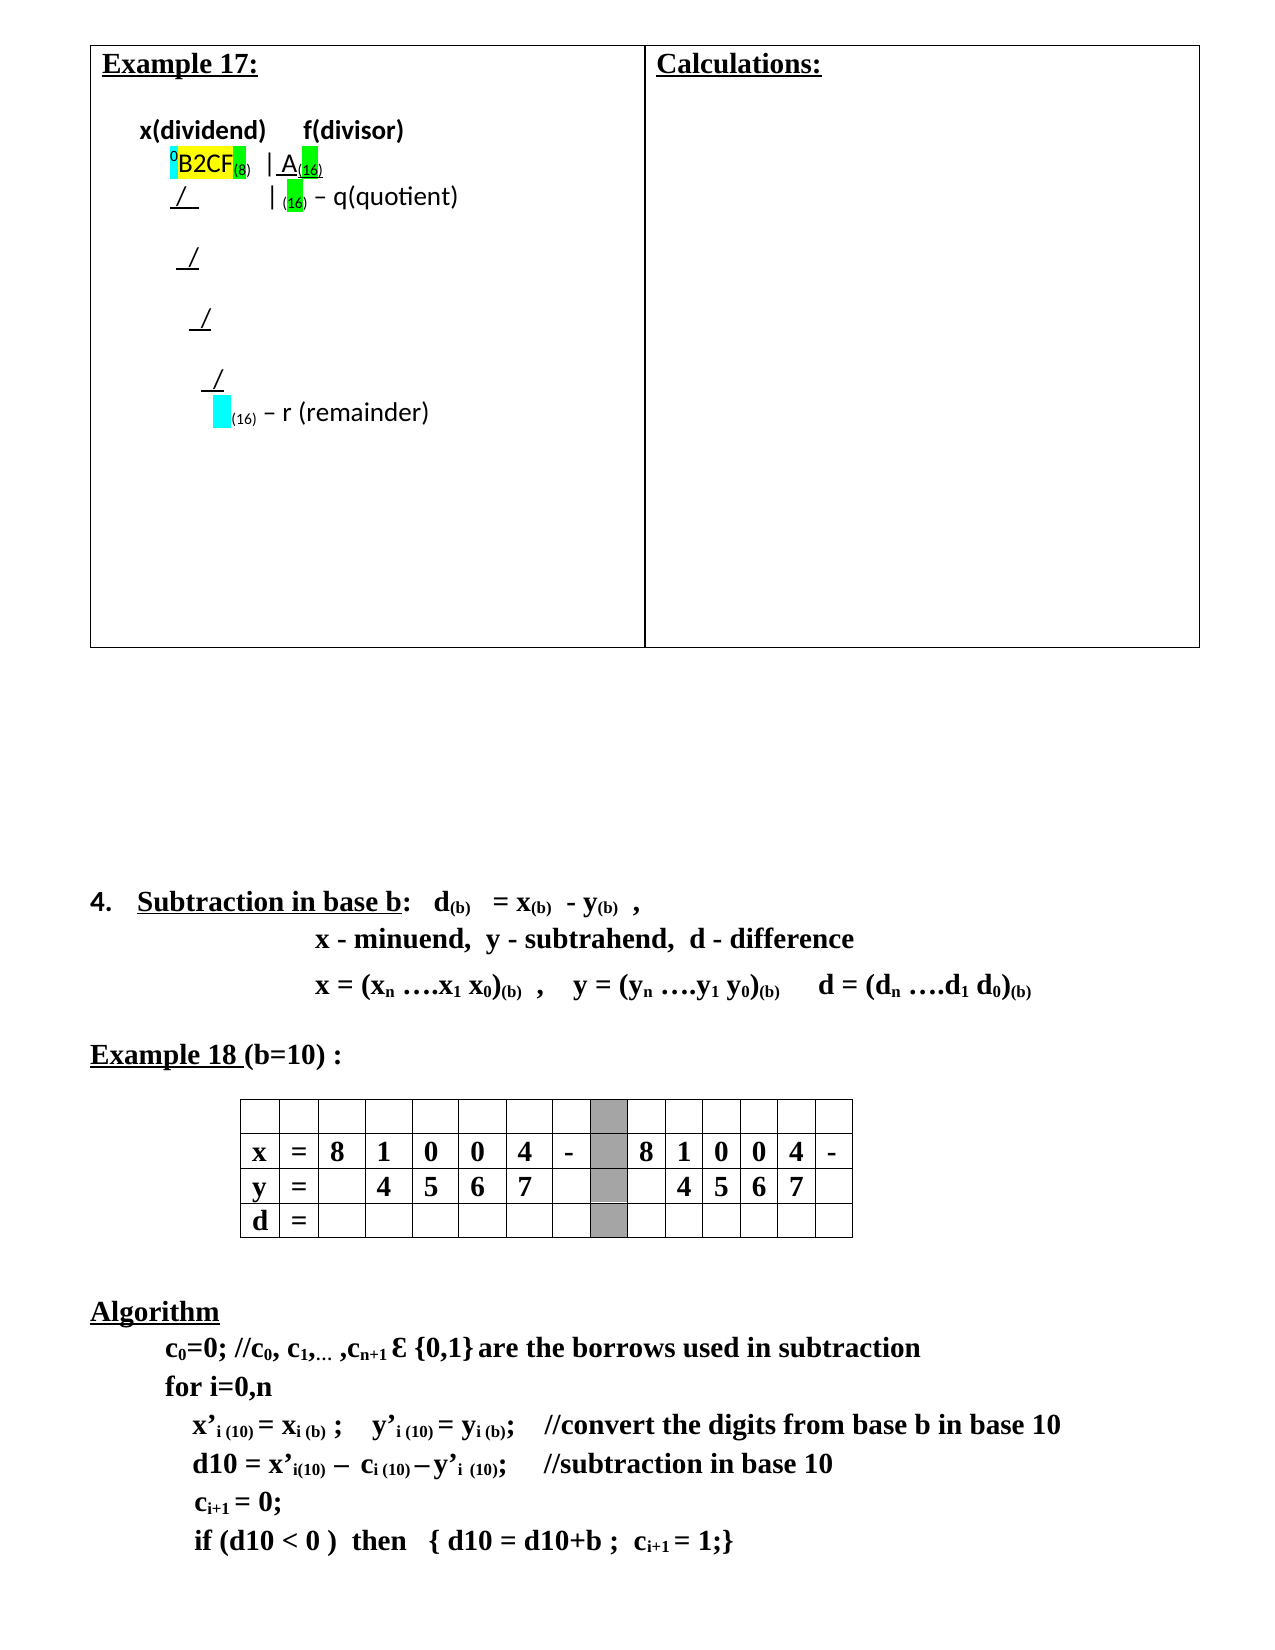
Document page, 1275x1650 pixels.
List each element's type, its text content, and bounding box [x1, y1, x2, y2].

table_cell x [241, 1134, 279, 1168]
table_cell 0 [741, 1134, 777, 1168]
table_cell [703, 1204, 740, 1237]
table_cell [319, 1204, 365, 1237]
table_header [741, 1100, 777, 1133]
table_cell 1 [366, 1134, 412, 1168]
table_cell d [241, 1204, 279, 1237]
table_cell 0 [413, 1134, 458, 1168]
table_header [816, 1100, 852, 1133]
table_cell [553, 1169, 590, 1202]
table_cell [628, 1169, 665, 1202]
table_cell 8 [319, 1134, 365, 1168]
table_cell 4 [366, 1169, 412, 1202]
table_cell - [816, 1134, 852, 1168]
text if (d10 < 0 ) then { d10 = d10+b ; ci+1 = 1;} [90, 1523, 1200, 1557]
table_cell [366, 1204, 412, 1237]
table_cell [628, 1204, 665, 1237]
table_cell [778, 1204, 815, 1237]
text c0=0; //c0, c1,… ,cn+1 Ԑ {0,1} are the borrows used in subtraction [90, 1330, 1200, 1364]
table_cell 4 [666, 1169, 702, 1202]
table_cell 1 [666, 1134, 702, 1168]
list Subtraction in base b: d(b) = x(b) - y(b) , [90, 883, 1200, 918]
table_header [591, 1100, 627, 1133]
table_cell y [241, 1169, 279, 1202]
text d10 = x’i(10) – ci (10) – y’i (10); //subtraction in base 10 [90, 1446, 1200, 1479]
text for i=0,n [90, 1369, 1200, 1402]
table_cell 5 [413, 1169, 458, 1202]
table_cell [413, 1204, 458, 1237]
table_cell 5 [703, 1169, 740, 1202]
table_cell 6 [459, 1169, 506, 1202]
table_cell [459, 1204, 506, 1237]
table_cell [741, 1204, 777, 1237]
table_cell [319, 1169, 365, 1202]
table_cell = [280, 1169, 318, 1202]
text x’i (10) = xi (b) ; y’i (10) = yi (b); //convert the digits from base b in base 10 [90, 1407, 1200, 1441]
table_cell 8 [628, 1134, 665, 1168]
table_cell 4 [778, 1134, 815, 1168]
table_header [413, 1100, 458, 1133]
table_cell [591, 1169, 627, 1202]
table_cell [507, 1204, 552, 1237]
table_header [507, 1100, 552, 1133]
table_header [778, 1100, 815, 1133]
table_cell = [280, 1134, 318, 1168]
table_header [319, 1100, 365, 1133]
table_cell [591, 1134, 627, 1168]
table_cell 4 [507, 1134, 552, 1168]
table_header [459, 1100, 506, 1133]
table_cell 6 [741, 1169, 777, 1202]
table_cell 0 [703, 1134, 740, 1168]
text ci+1 = 0; [165, 1484, 1200, 1518]
table_header [666, 1100, 702, 1133]
table_cell [553, 1204, 590, 1237]
table_cell [816, 1204, 852, 1237]
table_cell 0 [459, 1134, 506, 1168]
table_header [553, 1100, 590, 1133]
table_header [241, 1100, 279, 1133]
table_cell = [280, 1204, 318, 1237]
table_cell [666, 1204, 702, 1237]
text x = (xn ….x1 x0)(b) , y = (yn ….y1 y0)(b) d = (dn ….d1 d0)(b) [240, 967, 1200, 1001]
text Algorithm [90, 1294, 1200, 1328]
table_header [366, 1100, 412, 1133]
table_cell [591, 1204, 627, 1237]
table_header [280, 1100, 318, 1133]
table_cell [816, 1169, 852, 1202]
table_cell 7 [778, 1169, 815, 1202]
text Example 18 (b=10) : [90, 1037, 1200, 1071]
table_cell 7 [507, 1169, 552, 1202]
table_header [703, 1100, 740, 1133]
table_header Calculations: [646, 46, 1199, 647]
list x - minuend, y - subtrahend, d - difference [287, 921, 1200, 954]
table_cell - [553, 1134, 590, 1168]
table_header Example 17: x(dividend) f(divisor) 0B2CF(8) | A(16) / | (16) – q(quotient) / / / (16) – r (remainder) [91, 46, 644, 647]
table_header [628, 1100, 665, 1133]
